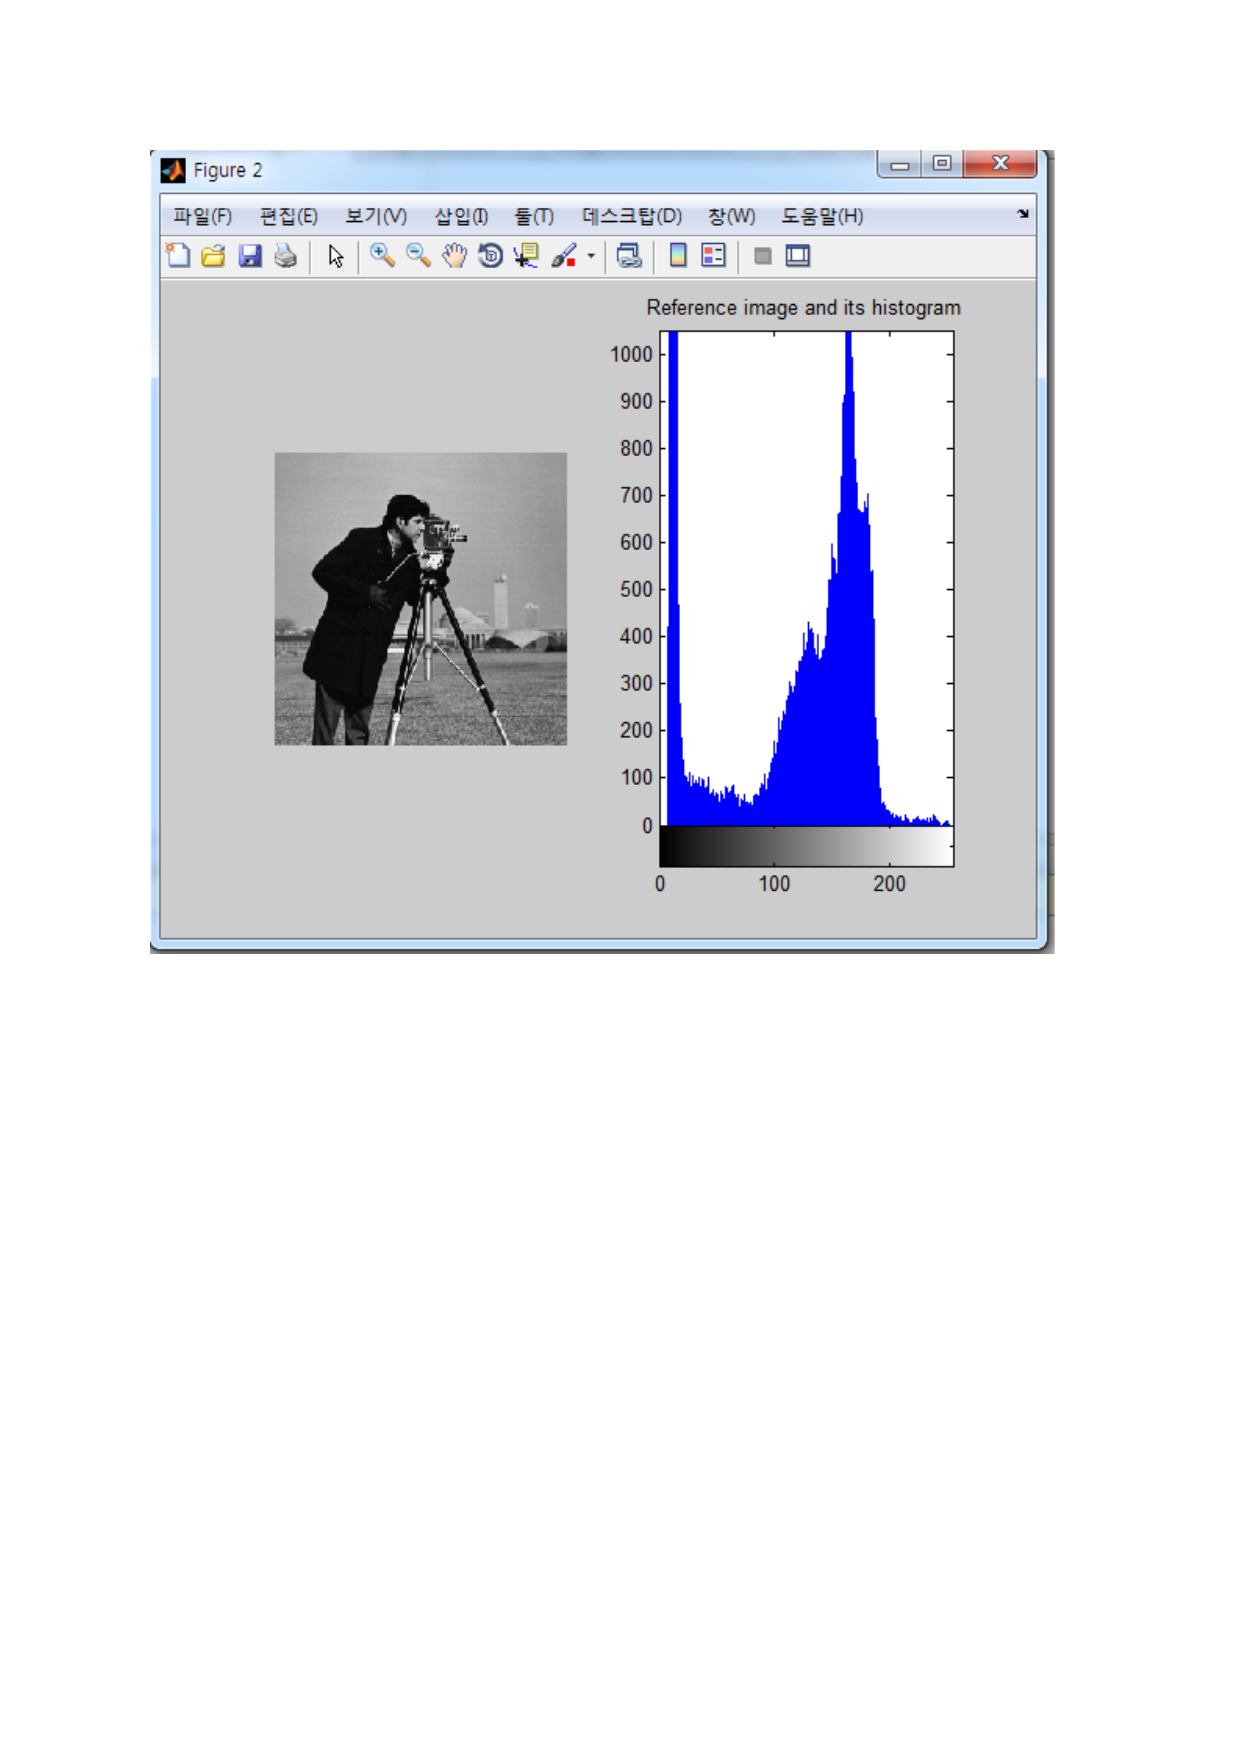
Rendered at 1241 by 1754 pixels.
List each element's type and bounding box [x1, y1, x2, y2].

picture [150, 150, 1055, 954]
